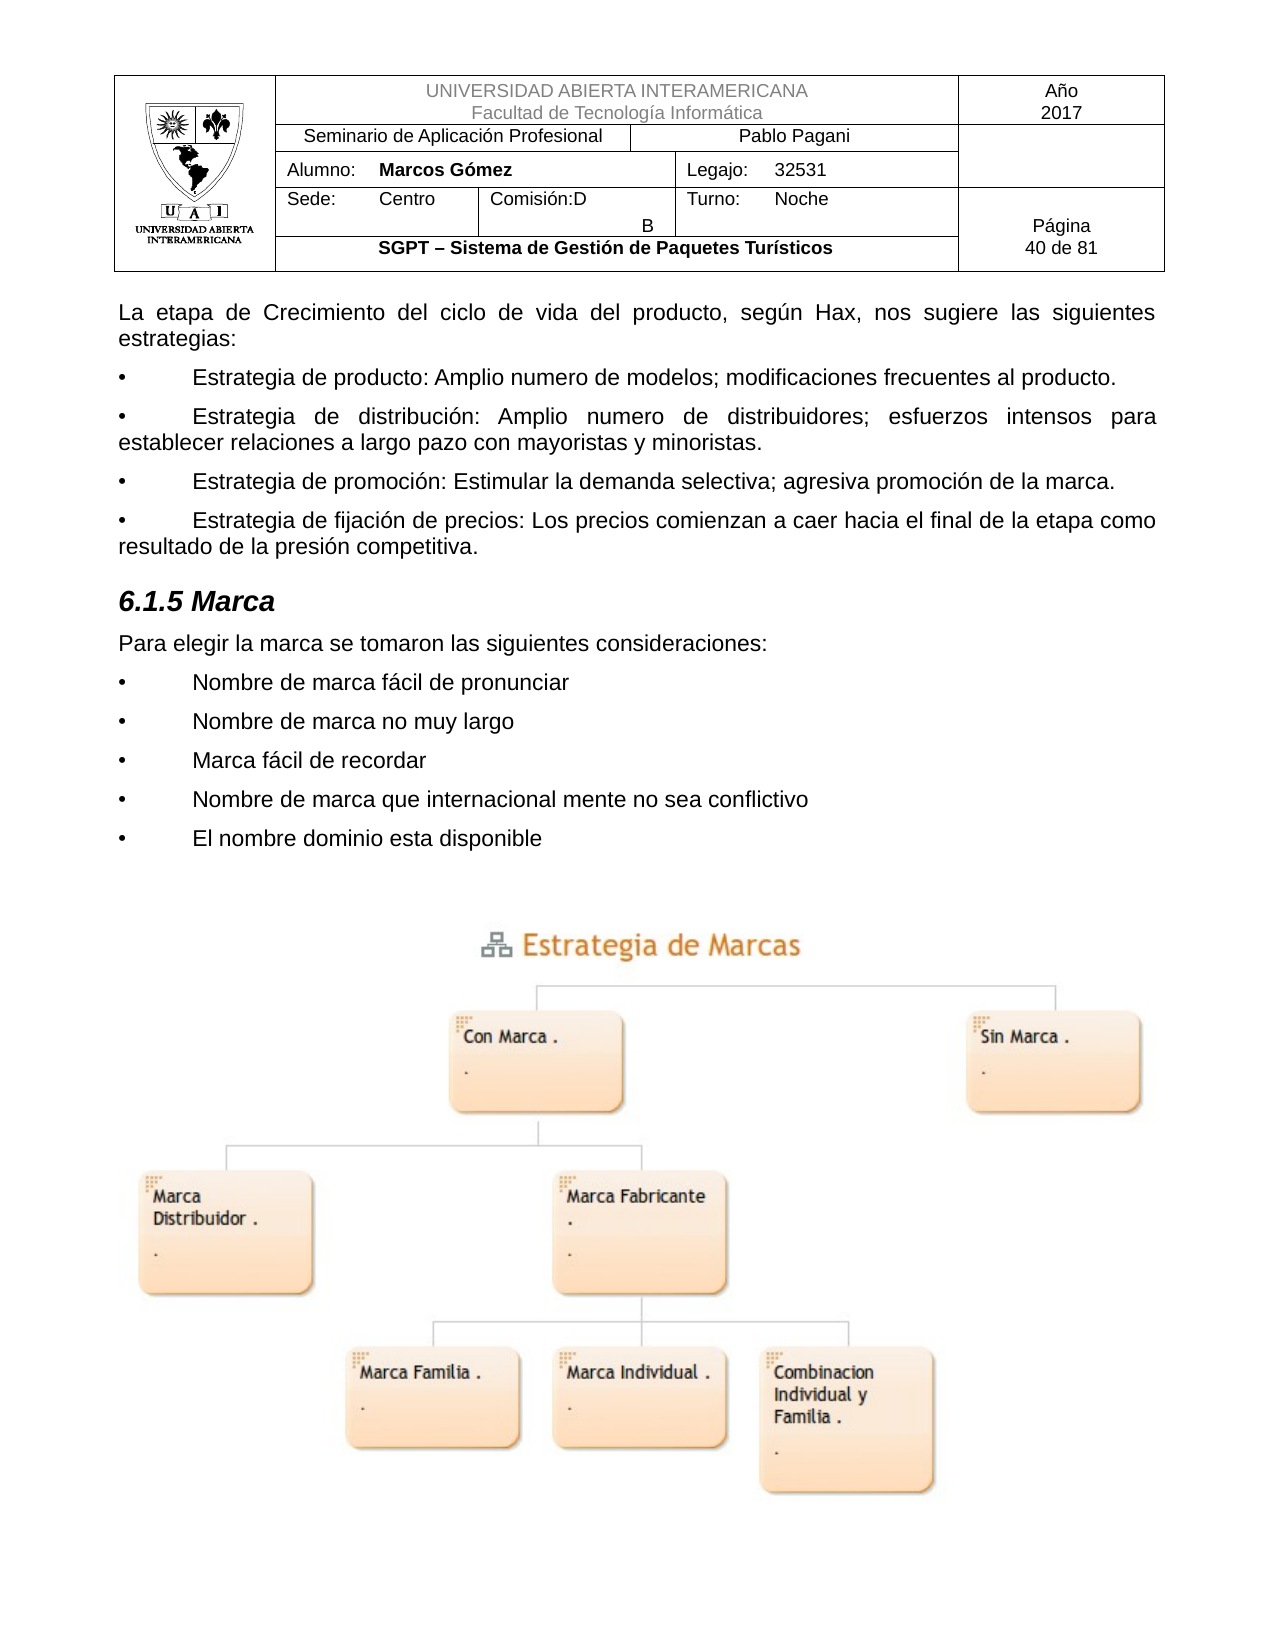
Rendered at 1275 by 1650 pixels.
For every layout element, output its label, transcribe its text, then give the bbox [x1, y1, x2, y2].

list El nombre dominio esta disponible [118, 825, 1157, 877]
list Nombre de marca no muy largo [118, 708, 1157, 734]
list Estrategia de promoción: Estimular la demanda selectiva; agresiva promoción de la marca. [118, 468, 1157, 494]
list Nombre de marca fácil de pronunciar [118, 669, 1157, 696]
list Nombre de marca que internacional mente no sea conflictivo [118, 786, 1157, 812]
list Estrategia de fijación de precios: Los precios comienzan a caer hacia el final de la etapa como resultado de la presión competitiva. [118, 507, 1157, 559]
list Marca fácil de recordar [118, 747, 1157, 773]
text La etapa de Crecimiento del ciclo de vida del producto, según Hax, nos sugiere las siguientes estrategias: [118, 298, 1157, 351]
text Para elegir la marca se tomaron las siguientes consideraciones: [118, 630, 1157, 657]
picture [118, 910, 1157, 1524]
subtitle 6.1.5 Marca [118, 584, 1157, 618]
list Estrategia de distribución: Amplio numero de distribuidores; esfuerzos intensos para establecer relaciones a largo pazo con mayoristas y minoristas. [118, 403, 1157, 455]
list Estrategia de producto: Amplio numero de modelos; modificaciones frecuentes al producto. [118, 364, 1157, 390]
